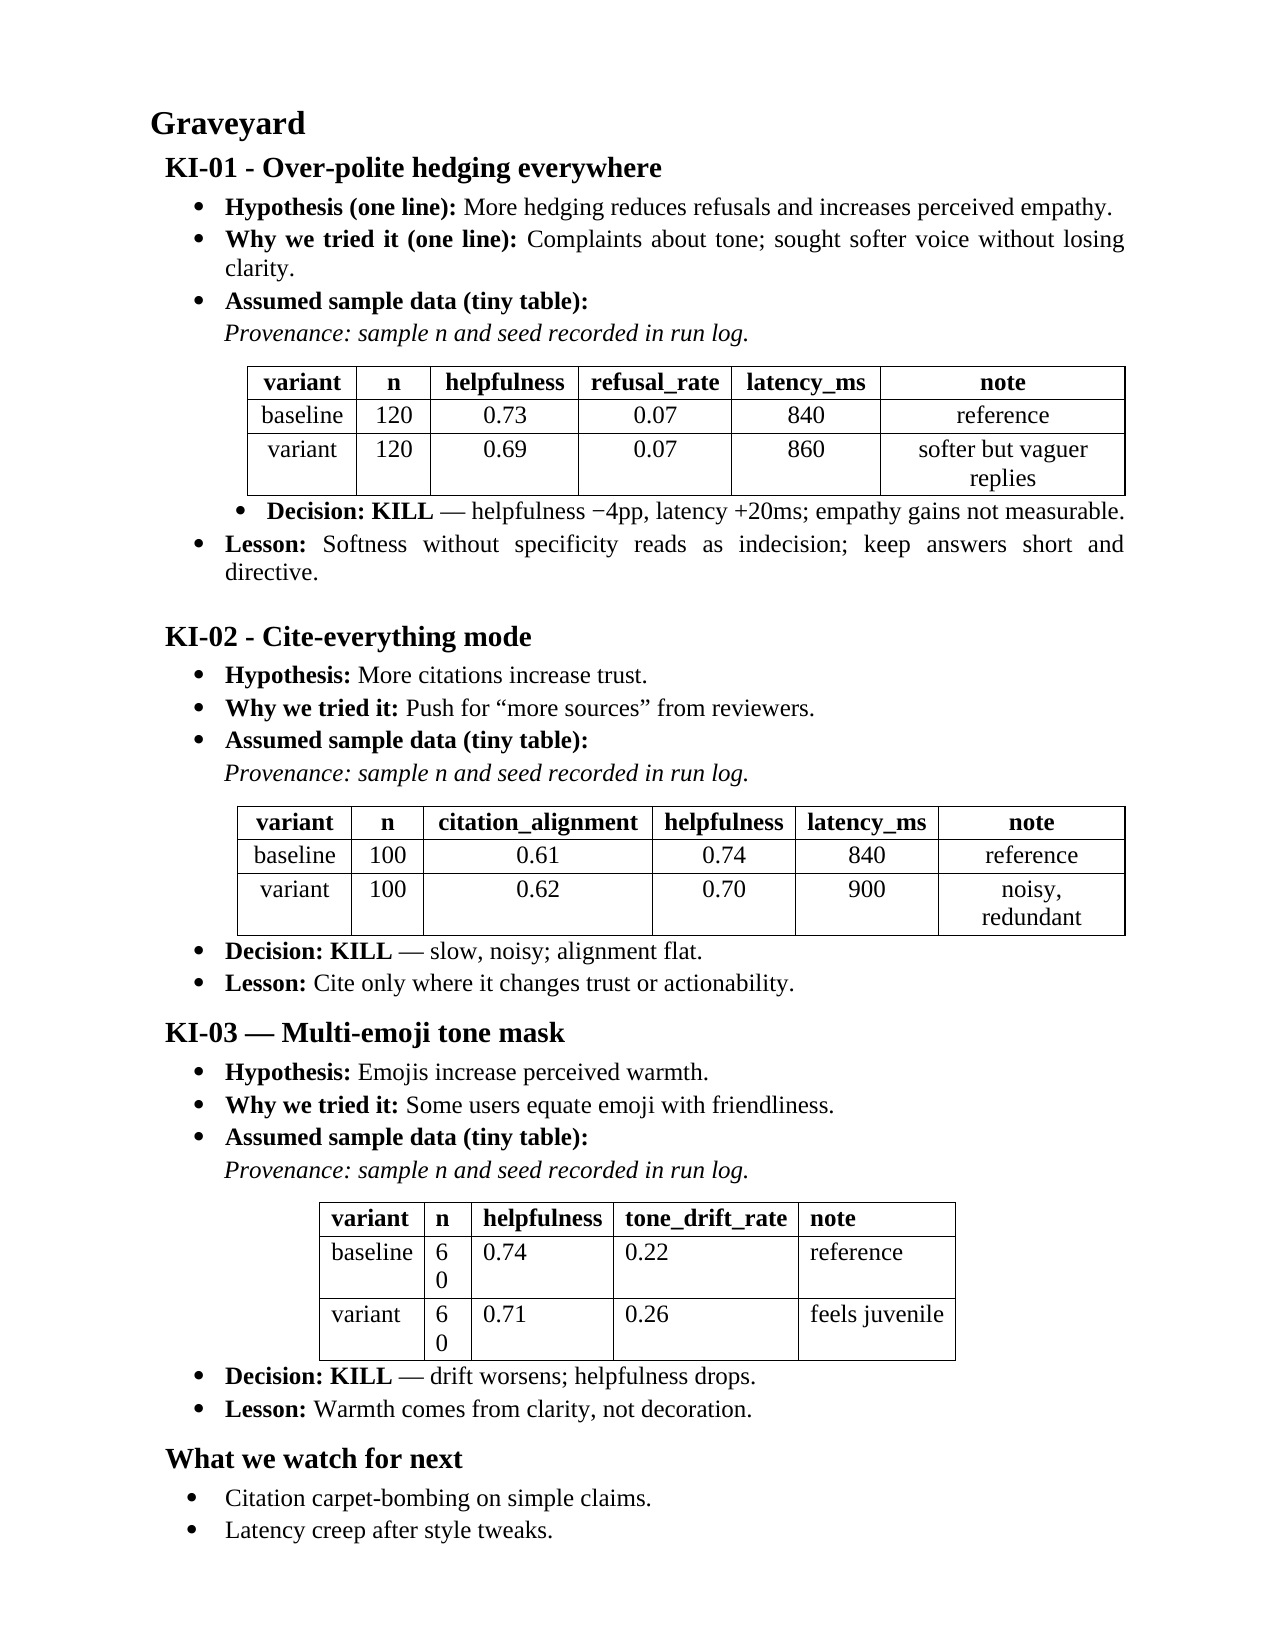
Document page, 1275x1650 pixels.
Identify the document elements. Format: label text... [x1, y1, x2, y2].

table_cell variant [248, 434, 356, 495]
table_cell 840 [732, 400, 880, 433]
subtitle Graveyard [150, 103, 1125, 142]
table_cell softer but vaguer replies [881, 434, 1124, 495]
list Why we tried it: Some users equate emoji with friendliness. [194, 1090, 1125, 1118]
table_cell baseline [320, 1237, 424, 1298]
table_header latency_ms [732, 367, 880, 399]
table_cell variant [238, 874, 351, 935]
table_cell 120 [357, 434, 430, 495]
table_cell baseline [238, 840, 351, 873]
table_header variant [238, 807, 351, 839]
subtitle KI-03 — Multi-emoji tone mask [165, 1015, 1125, 1049]
table_cell feels juvenile [799, 1299, 955, 1360]
text Provenance: sample n and seed recorded in run log. [224, 758, 1125, 787]
table_cell 0.62 [424, 874, 652, 935]
list Why we tried it (one line): Complaints about tone; sought softer voice without losing clarity. [194, 224, 1125, 282]
table_header n [357, 367, 430, 399]
table_cell variant [320, 1299, 424, 1360]
list Hypothesis (one line): More hedging reduces refusals and increases perceived empathy. [194, 192, 1125, 221]
table_cell 60 [425, 1299, 471, 1360]
table_cell 0.07 [579, 434, 731, 495]
table_header helpfulness [431, 367, 578, 399]
table_cell reference [939, 840, 1124, 873]
table_cell 60 [425, 1237, 471, 1298]
table_cell 0.26 [614, 1299, 798, 1360]
list Latency creep after style tweaks. [187, 1515, 1125, 1544]
table_header note [799, 1203, 955, 1236]
list Hypothesis: More citations increase trust. [194, 661, 1125, 689]
table_header tone_drift_rate [614, 1203, 798, 1236]
table_header helpfulness [653, 807, 795, 839]
list Why we tried it: Push for “more sources” from reviewers. [194, 693, 1125, 722]
table_cell reference [881, 400, 1124, 433]
table_header latency_ms [796, 807, 938, 839]
list Decision: KILL — helpfulness −4pp, latency +20ms; empathy gains not measurable. [194, 496, 1125, 525]
list Lesson: Warmth comes from clarity, not decoration. [194, 1394, 1125, 1423]
list Decision: KILL — drift worsens; helpfulness drops. [194, 1361, 1125, 1390]
table_cell 0.07 [579, 400, 731, 433]
list Assumed sample data (tiny table): [194, 1122, 1125, 1151]
table_header note [939, 807, 1124, 839]
subtitle KI-02 - Cite-everything mode [165, 619, 1125, 652]
table_header n [425, 1203, 471, 1236]
list Lesson: Cite only where it changes trust or actionability. [194, 968, 1125, 997]
list Lesson: Softness without specificity reads as indecision; keep answers short and directive. [194, 529, 1125, 586]
table_cell 0.74 [653, 840, 795, 873]
table_header n [352, 807, 423, 839]
subtitle What we watch for next [165, 1441, 1125, 1474]
list Hypothesis: Emojis increase perceived warmth. [194, 1057, 1125, 1086]
table_header variant [248, 367, 356, 399]
list Assumed sample data (tiny table): [194, 726, 1125, 754]
text Provenance: sample n and seed recorded in run log. [224, 318, 1125, 347]
table_cell reference [799, 1237, 955, 1298]
table_cell 0.69 [431, 434, 578, 495]
table_cell 0.70 [653, 874, 795, 935]
table_cell 120 [357, 400, 430, 433]
table_header note [881, 367, 1124, 399]
table_cell 0.71 [472, 1299, 613, 1360]
table_header refusal_rate [579, 367, 731, 399]
table_cell 900 [796, 874, 938, 935]
table_cell 860 [732, 434, 880, 495]
table_cell 0.73 [431, 400, 578, 433]
table_cell 0.22 [614, 1237, 798, 1298]
table_cell 0.74 [472, 1237, 613, 1298]
table_cell baseline [248, 400, 356, 433]
table_cell 100 [352, 874, 423, 935]
list Decision: KILL — slow, noisy; alignment flat. [194, 936, 1125, 965]
subtitle KI-01 - Over-polite hedging everywhere [165, 150, 1125, 184]
table_header variant [320, 1203, 424, 1236]
table_cell noisy, redundant [939, 874, 1124, 935]
list Assumed sample data (tiny table): [194, 286, 1125, 314]
table_cell 0.61 [424, 840, 652, 873]
list Citation carpet-bombing on simple claims. [187, 1483, 1125, 1511]
table_cell 840 [796, 840, 938, 873]
table_header helpfulness [472, 1203, 613, 1236]
table_cell 100 [352, 840, 423, 873]
text Provenance: sample n and seed recorded in run log. [224, 1155, 1125, 1183]
table_header citation_alignment [424, 807, 652, 839]
